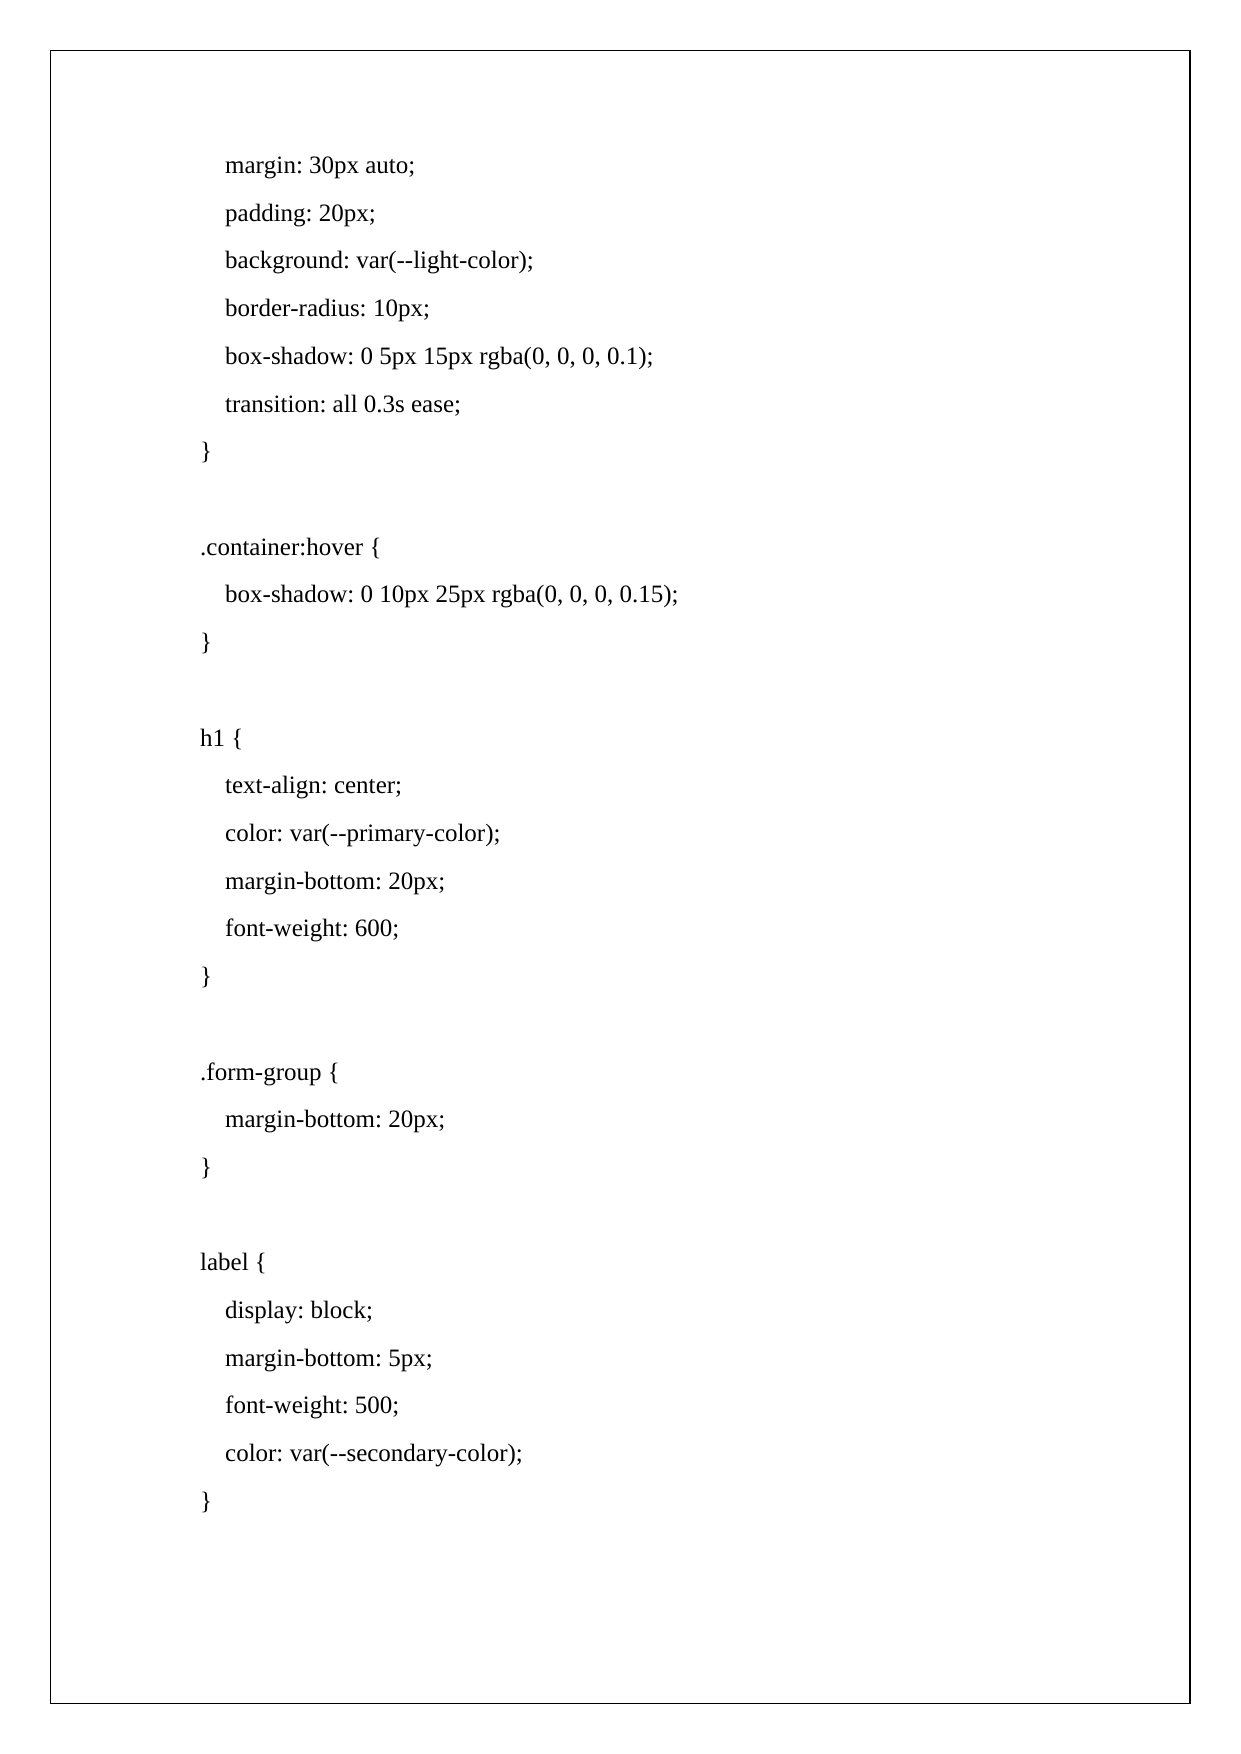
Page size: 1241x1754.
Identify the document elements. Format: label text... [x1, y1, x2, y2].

text color: var(--secondary-color); [150, 1438, 1097, 1467]
text } [150, 627, 1097, 656]
text box-shadow: 0 10px 25px rgba(0, 0, 0, 0.15); [150, 579, 1097, 608]
text margin-bottom: 20px; [150, 1104, 1097, 1133]
text .form-group { [150, 1057, 1097, 1085]
text margin: 30px auto; [150, 150, 1097, 179]
text box-shadow: 0 5px 15px rgba(0, 0, 0, 0.1); [150, 341, 1097, 370]
text text-align: center; [150, 770, 1097, 799]
text background: var(--light-color); [150, 246, 1097, 274]
text margin-bottom: 5px; [150, 1343, 1097, 1372]
text margin-bottom: 20px; [150, 866, 1097, 894]
text font-weight: 600; [150, 913, 1097, 942]
text display: block; [150, 1295, 1097, 1324]
text padding: 20px; [150, 198, 1097, 227]
text } [150, 1486, 1097, 1515]
text color: var(--primary-color); [150, 818, 1097, 847]
text } [150, 1152, 1097, 1181]
text font-weight: 500; [150, 1391, 1097, 1419]
text } [150, 436, 1097, 465]
text transition: all 0.3s ease; [150, 389, 1097, 417]
text label { [150, 1247, 1097, 1276]
text border-radius: 10px; [150, 293, 1097, 322]
text h1 { [150, 723, 1097, 751]
text .container:hover { [150, 532, 1097, 561]
text } [150, 961, 1097, 990]
